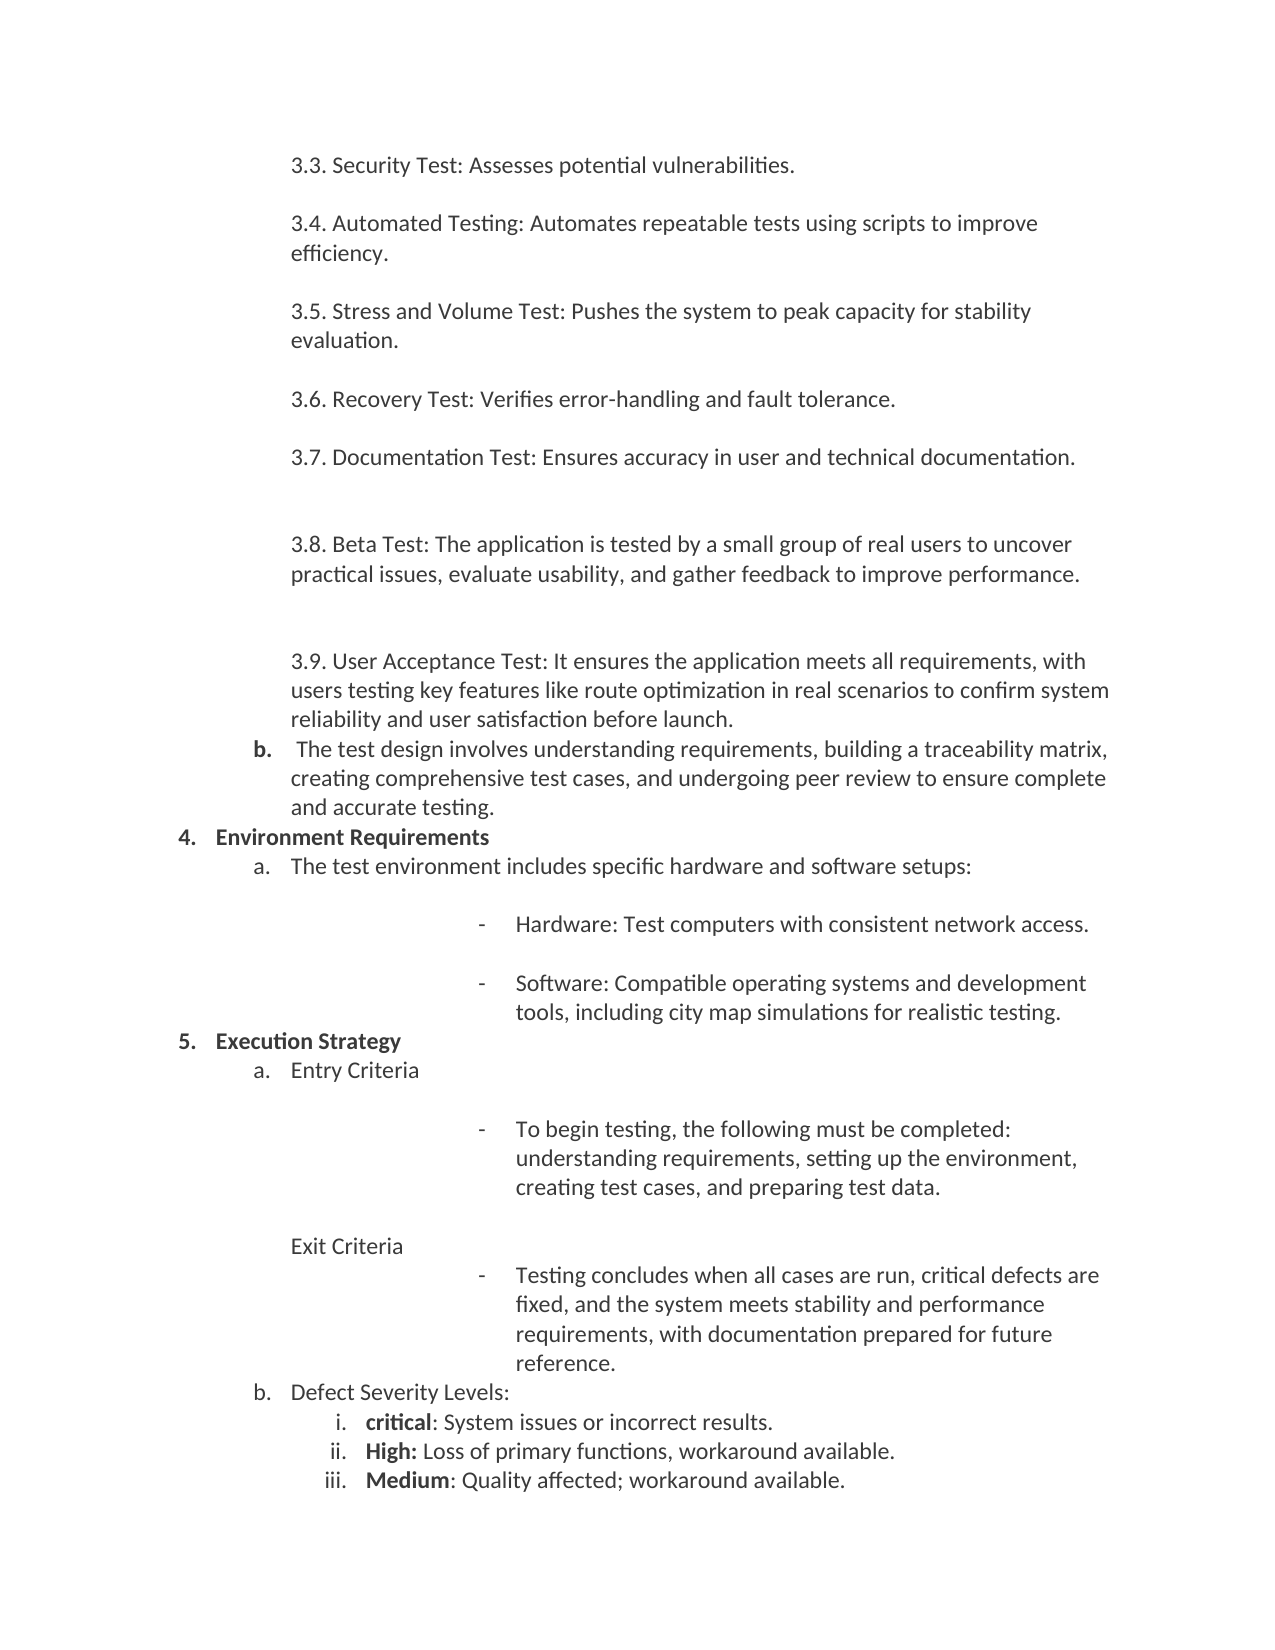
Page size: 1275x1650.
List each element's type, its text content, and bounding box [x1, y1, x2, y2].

list Entry Criteria [253, 1056, 1125, 1085]
text 3.6. Recovery Test: Verifies error-handling and fault tolerance. [291, 384, 1125, 413]
list High: Loss of primary functions, workaround available. [347, 1436, 1125, 1465]
text Exit Criteria [291, 1231, 1125, 1260]
list Execution Strategy [178, 1026, 1125, 1056]
text 3.9. User Acceptance Test: It ensures the application meets all requirements, with users testing key features like route optimization in real scenarios to confirm system reliability and user satisfaction before launch. [291, 646, 1125, 734]
list Environment Requirements [178, 822, 1125, 851]
text 3.7. Documentation Test: Ensures accuracy in user and technical documentation. [291, 442, 1125, 500]
list Defect Severity Levels: [253, 1377, 1125, 1407]
text 3.8. Beta Test: The application is tested by a small group of real users to uncover practical issues, evaluate usability, and gather feedback to improve performance. [291, 529, 1125, 617]
list The test environment includes specific hardware and software setups: [253, 851, 1125, 880]
list Software: Compatible operating systems and development tools, including city map simulations for realistic testing. [478, 968, 1125, 1026]
list To begin testing, the following must be completed: understanding requirements, setting up the environment, creating test cases, and preparing test data. [478, 1114, 1125, 1202]
list Testing concludes when all cases are run, critical defects are fixed, and the system meets stability and performance requirements, with documentation prepared for future reference. [478, 1260, 1125, 1377]
list Medium: Quality affected; workaround available. [347, 1465, 1125, 1494]
text 3.4. Automated Testing: Automates repeatable tests using scripts to improve efficiency. [291, 208, 1125, 267]
list Hardware: Test computers with consistent network access. [478, 909, 1125, 938]
text 3.5. Stress and Volume Test: Pushes the system to peak capacity for stability evaluation. [291, 296, 1125, 355]
text 3.3. Security Test: Assesses potential vulnerabilities. [291, 150, 1125, 179]
list The test design involves understanding requirements, building a traceability matrix, creating comprehensive test cases, and undergoing peer review to ensure complete and accurate testing. [253, 734, 1125, 822]
list critical: System issues or incorrect results. [347, 1407, 1125, 1436]
